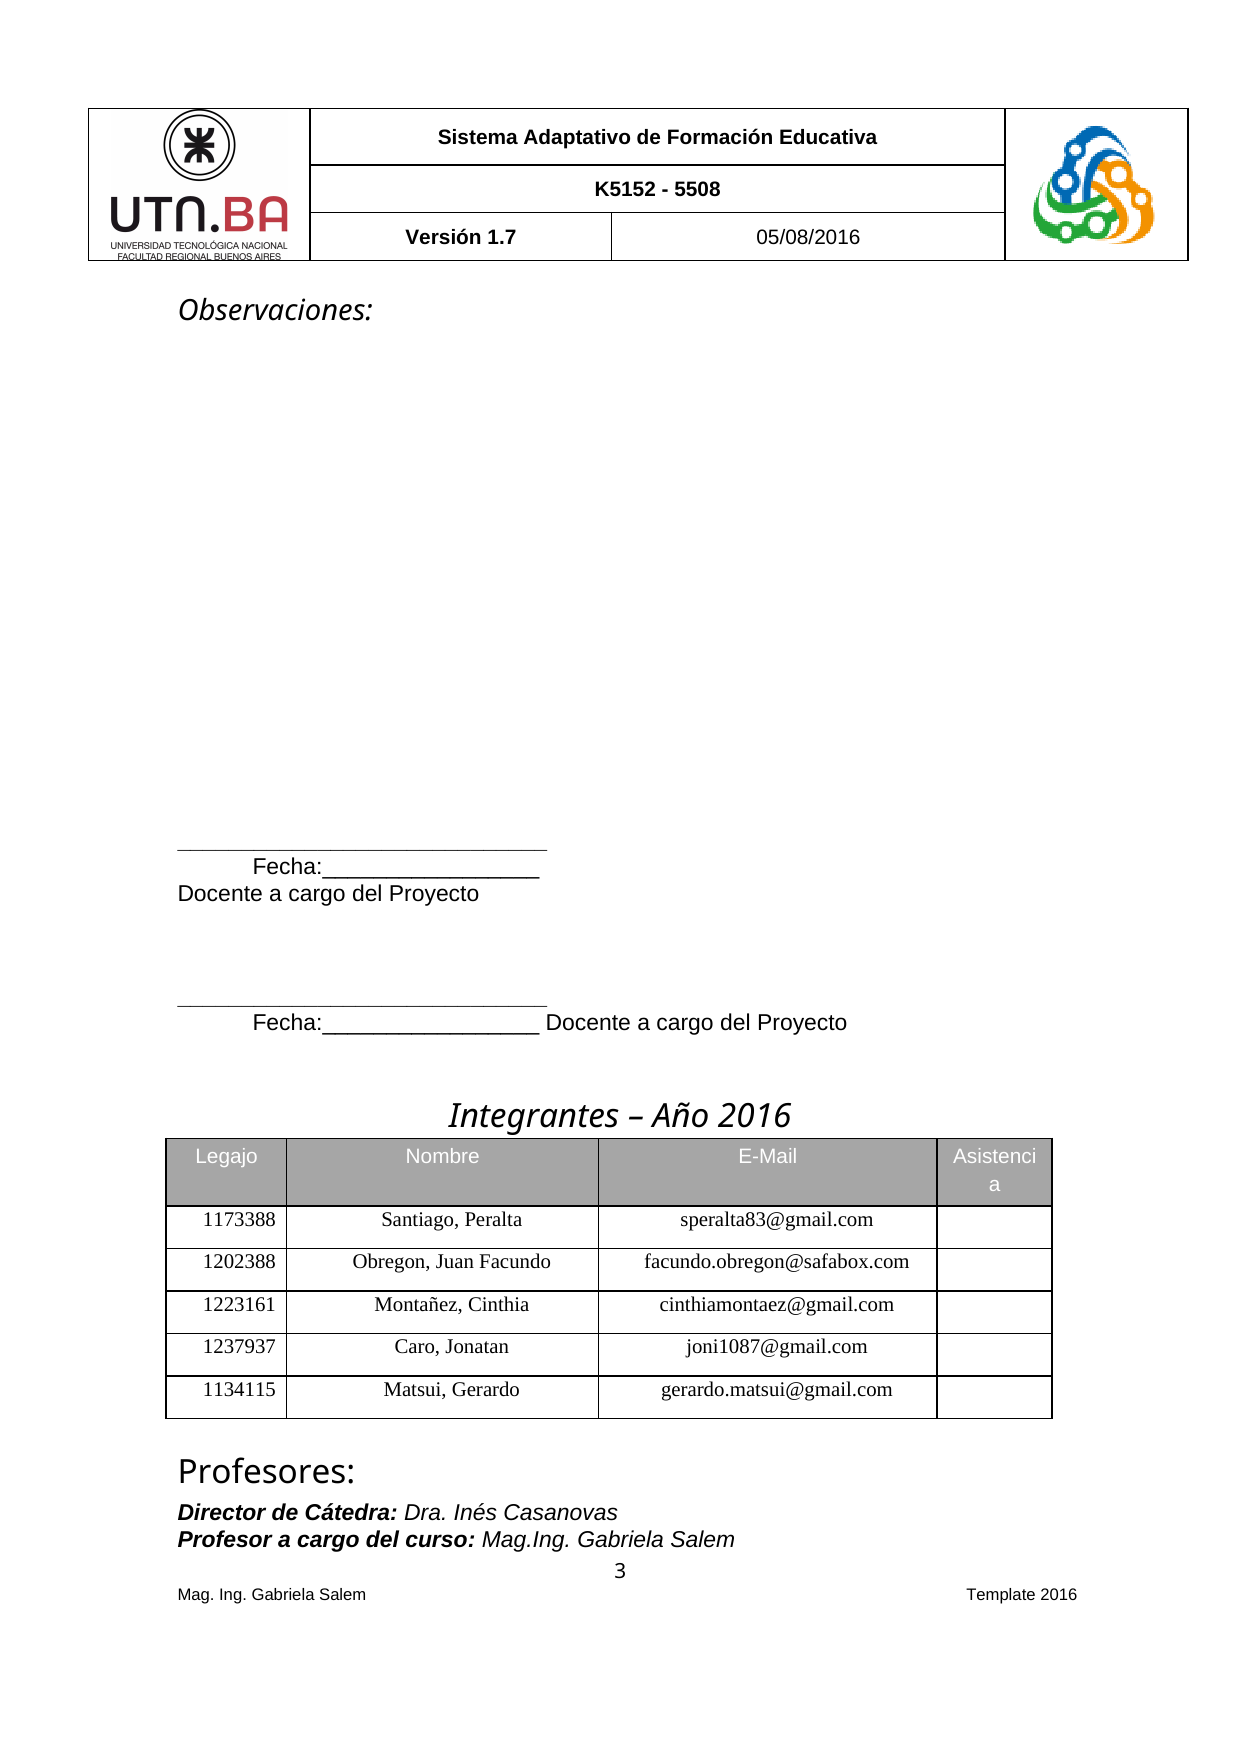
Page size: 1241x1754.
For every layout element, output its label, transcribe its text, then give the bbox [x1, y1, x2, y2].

table_header Asistencia [938, 1139, 1051, 1205]
table_cell 1173388 [167, 1207, 286, 1248]
title Integrantes – Año 2016 [177, 1092, 1063, 1138]
text Profesor a cargo del curso: Mag.Ing. Gabriela Salem [177, 1526, 1063, 1552]
table_cell gerardo.matsui@gmail.com [599, 1377, 936, 1418]
table_cell 1202388 [167, 1249, 286, 1290]
table_header Nombre [287, 1139, 598, 1205]
table_cell Santiago, Peralta [287, 1207, 598, 1248]
title Observaciones: [177, 289, 1063, 329]
table_cell cinthiamontaez@gmail.com [599, 1292, 936, 1333]
table_cell [938, 1207, 1051, 1248]
table_cell [938, 1377, 1051, 1418]
text _____________________________ Fecha:_________________ Docente a cargo del Proyecto [177, 827, 1063, 906]
table_cell 1223161 [167, 1292, 286, 1333]
table_cell facundo.obregon@safabox.com [599, 1249, 936, 1290]
table_cell speralta83@gmail.com [599, 1207, 936, 1248]
table_cell [938, 1249, 1051, 1290]
table_cell [938, 1292, 1051, 1333]
table_cell Matsui, Gerardo [287, 1377, 598, 1418]
picture [1016, 122, 1178, 246]
text _____________________________ Fecha:_________________ Docente a cargo del Proyecto [177, 983, 1063, 1035]
table_cell 1134115 [167, 1377, 286, 1418]
table_cell Caro, Jonatan [287, 1334, 598, 1375]
table_cell joni1087@gmail.com [599, 1334, 936, 1375]
table_header E-Mail [599, 1139, 936, 1205]
table_cell [938, 1334, 1051, 1375]
picture [111, 109, 288, 260]
table_cell 1237937 [167, 1334, 286, 1375]
text Director de Cátedra: Dra. Inés Casanovas [177, 1499, 1063, 1526]
table_cell Obregon, Juan Facundo [287, 1249, 598, 1290]
title Profesores: [177, 1448, 1063, 1493]
table_header Legajo [167, 1139, 286, 1205]
table_cell Montañez, Cinthia [287, 1292, 598, 1333]
